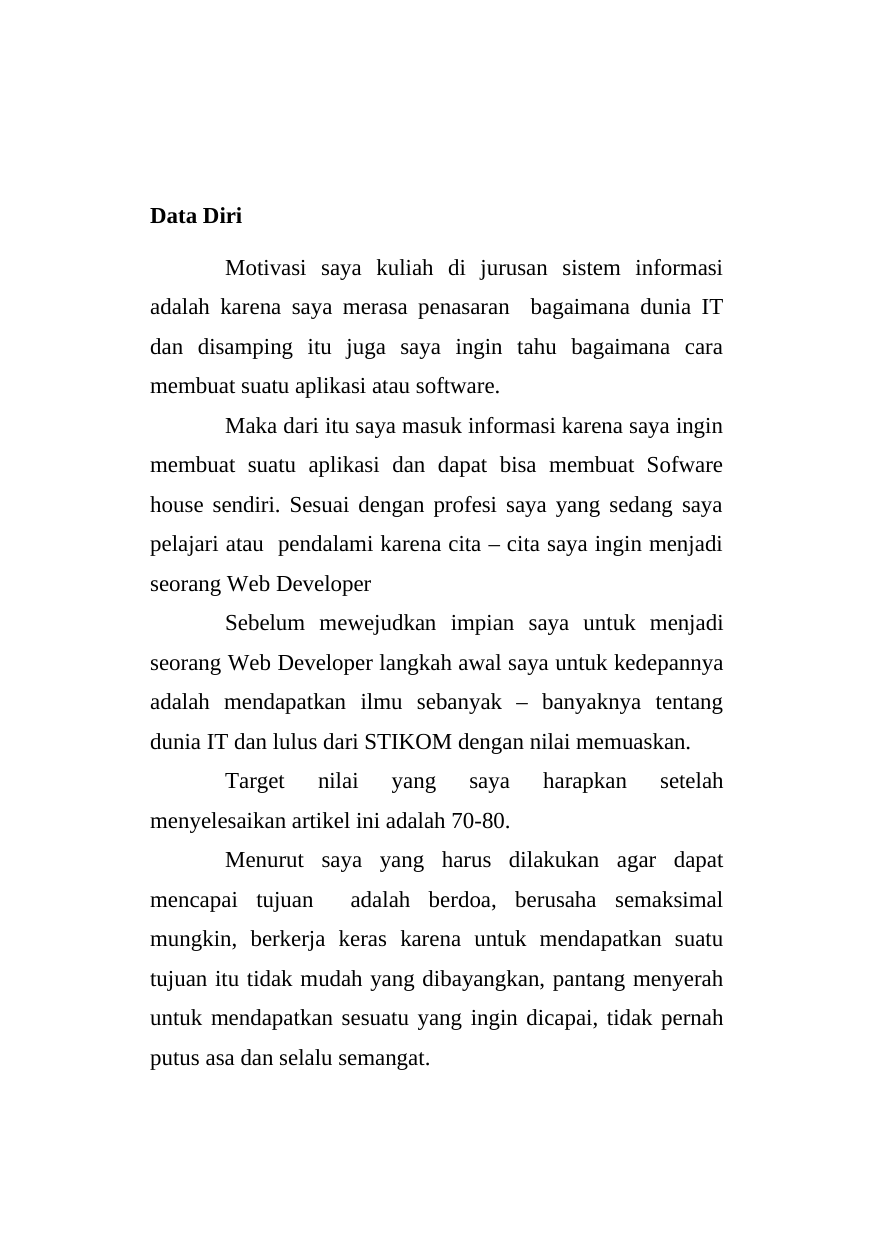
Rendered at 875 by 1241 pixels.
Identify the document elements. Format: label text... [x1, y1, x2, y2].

text Menurut saya yang harus dilakukan agar dapat mencapai tujuan adalah berdoa, berusaha semaksimal mungkin, berkerja keras karena untuk mendapatkan suatu tujuan itu tidak mudah yang dibayangkan, pantang menyerah untuk mendapatkan sesuatu yang ingin dicapai, tidak pernah putus asa dan selalu semangat. [150, 846, 724, 1070]
text Data Diri [150, 202, 724, 228]
text Maka dari itu saya masuk informasi karena saya ingin membuat suatu aplikasi dan dapat bisa membuat Sofware house sendiri. Sesuai dengan profesi saya yang sedang saya pelajari atau pendalami karena cita – cita saya ingin menjadi seorang Web Developer [150, 412, 724, 596]
text Target nilai yang saya harapkan setelah menyelesaikan artikel ini adalah 70-80. [150, 767, 724, 833]
text Sebelum mewejudkan impian saya untuk menjadi seorang Web Developer langkah awal saya untuk kedepannya adalah mendapatkan ilmu sebanyak – banyaknya tentang dunia IT dan lulus dari STIKOM dengan nilai memuaskan. [150, 609, 724, 754]
text Motivasi saya kuliah di jurusan sistem informasi adalah karena saya merasa penasaran bagaimana dunia IT dan disamping itu juga saya ingin tahu bagaimana cara membuat suatu aplikasi atau software. [150, 254, 724, 399]
